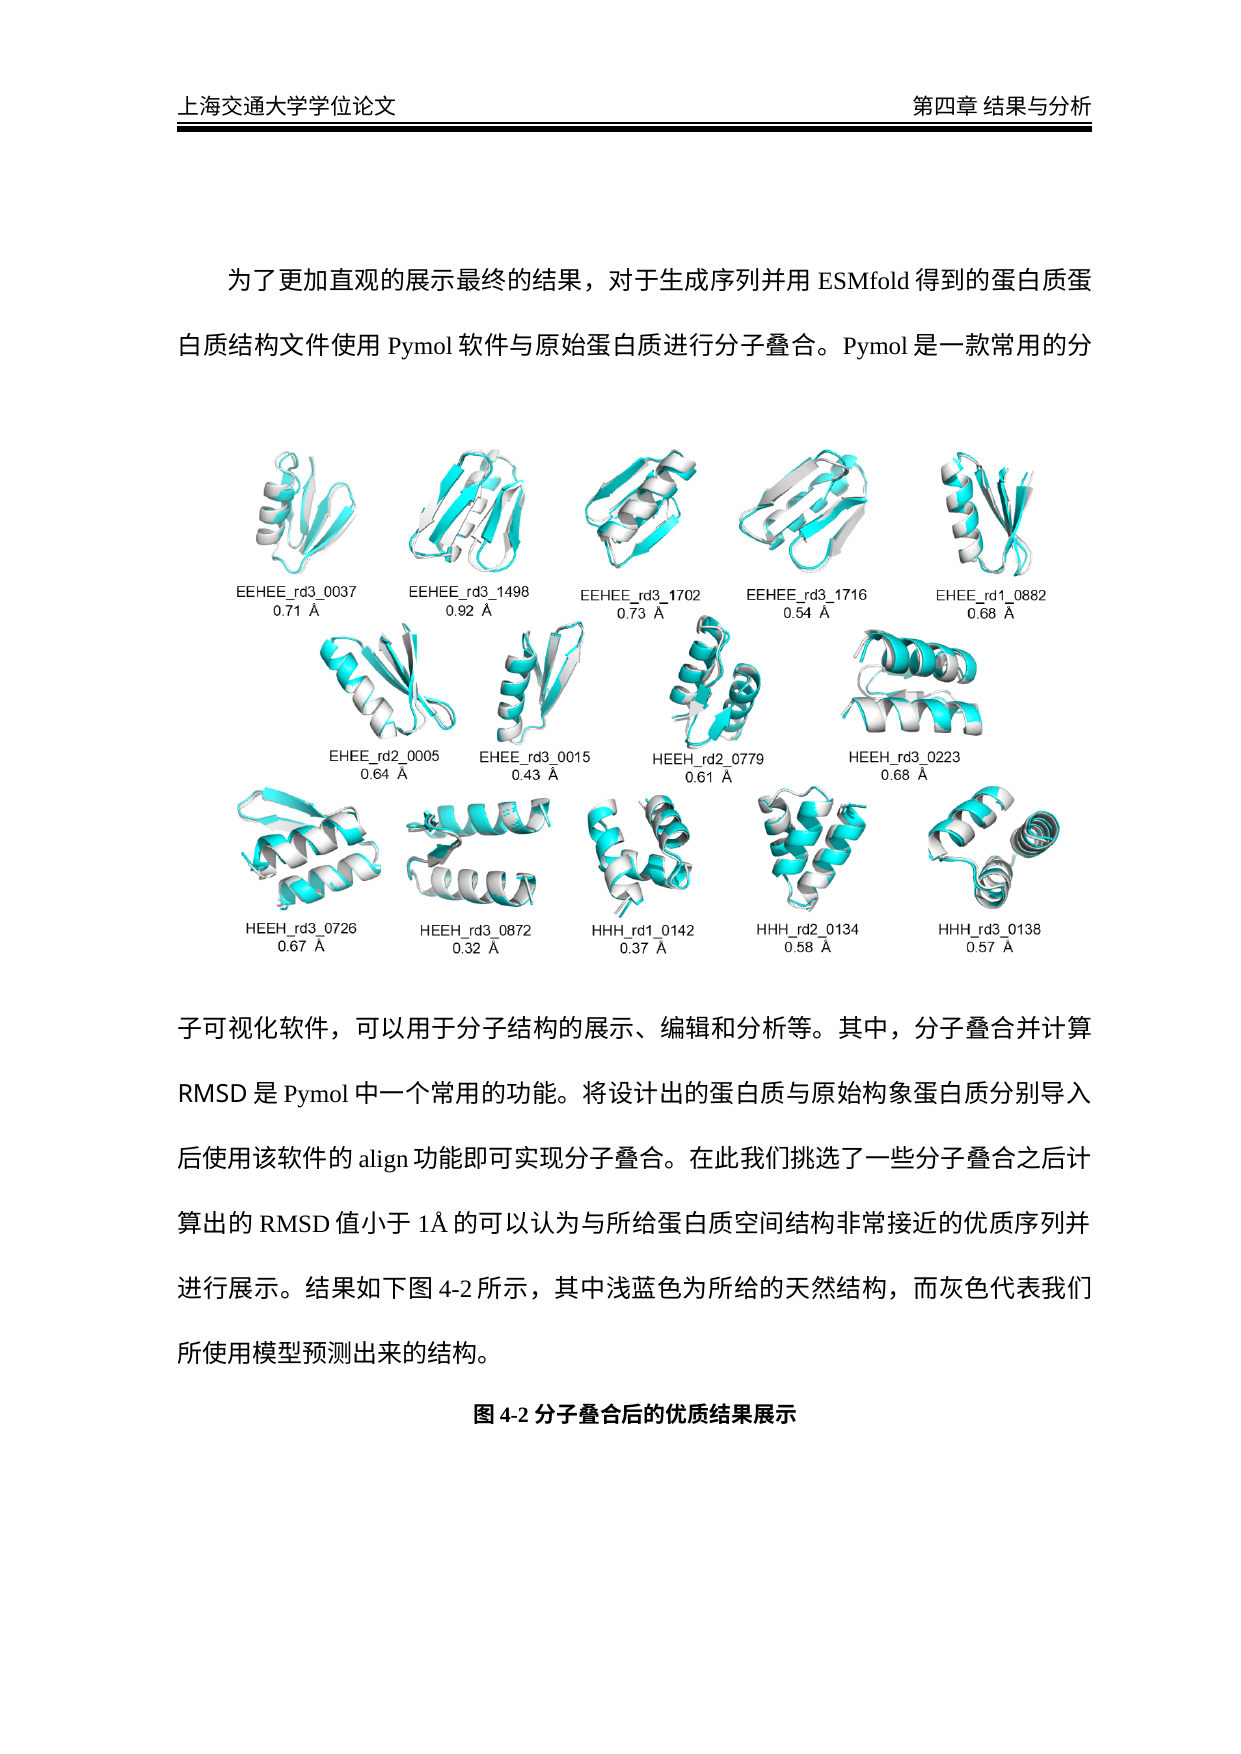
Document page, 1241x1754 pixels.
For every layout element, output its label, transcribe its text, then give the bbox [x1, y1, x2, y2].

picture [175, 439, 1091, 971]
text 图4-2 分子叠合后的优质结果展示 [177, 1396, 1092, 1429]
